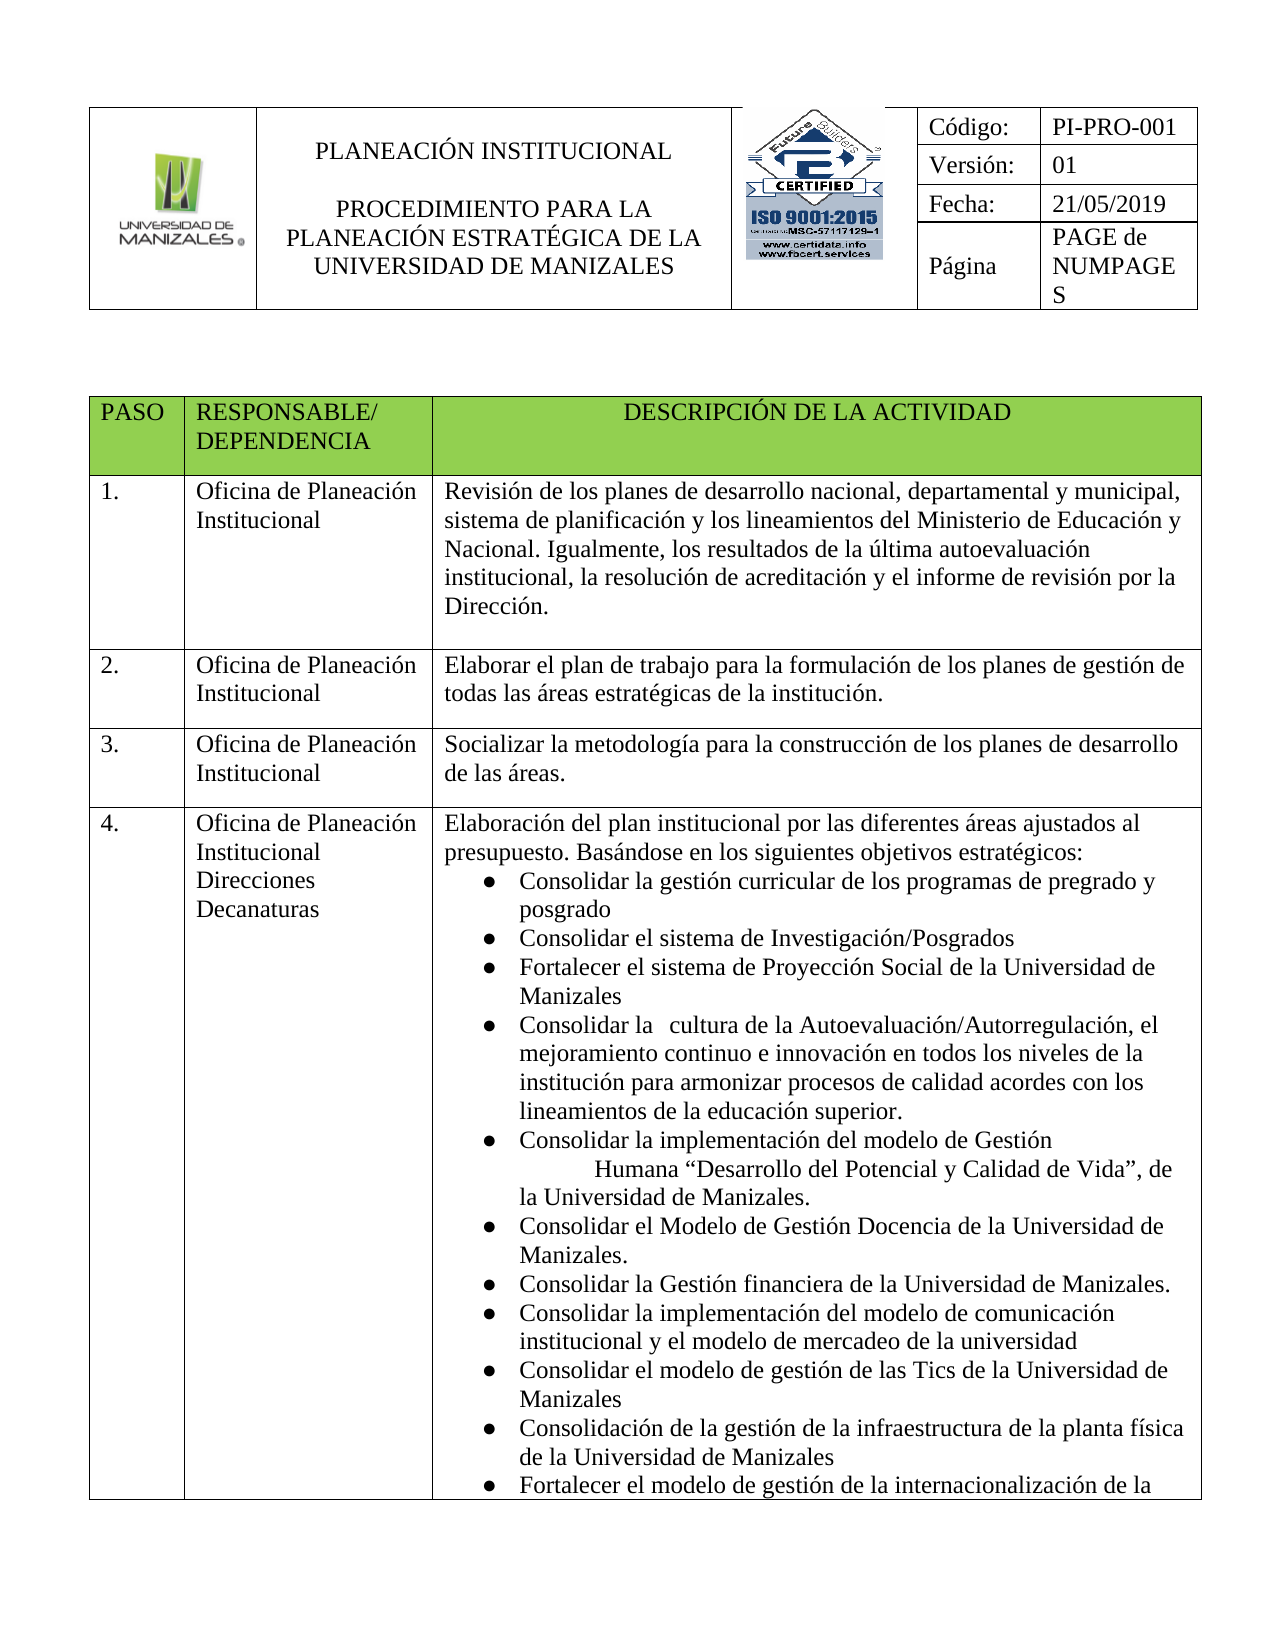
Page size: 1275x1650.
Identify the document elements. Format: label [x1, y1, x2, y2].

picture [116, 146, 245, 252]
picture [742, 107, 885, 262]
table_cell [90, 808, 184, 1499]
table_cell [90, 476, 184, 649]
table_cell [185, 650, 432, 728]
table_header [90, 397, 184, 475]
table_cell [433, 650, 1201, 728]
table_header [185, 397, 432, 475]
table_cell [185, 808, 432, 1499]
table_cell [433, 476, 1201, 649]
table_cell [185, 476, 432, 649]
table_cell [185, 729, 432, 807]
table_cell [90, 650, 184, 728]
table_cell [433, 808, 1201, 1499]
table_cell [90, 729, 184, 807]
table_cell [433, 729, 1201, 807]
table_header [433, 397, 1201, 475]
